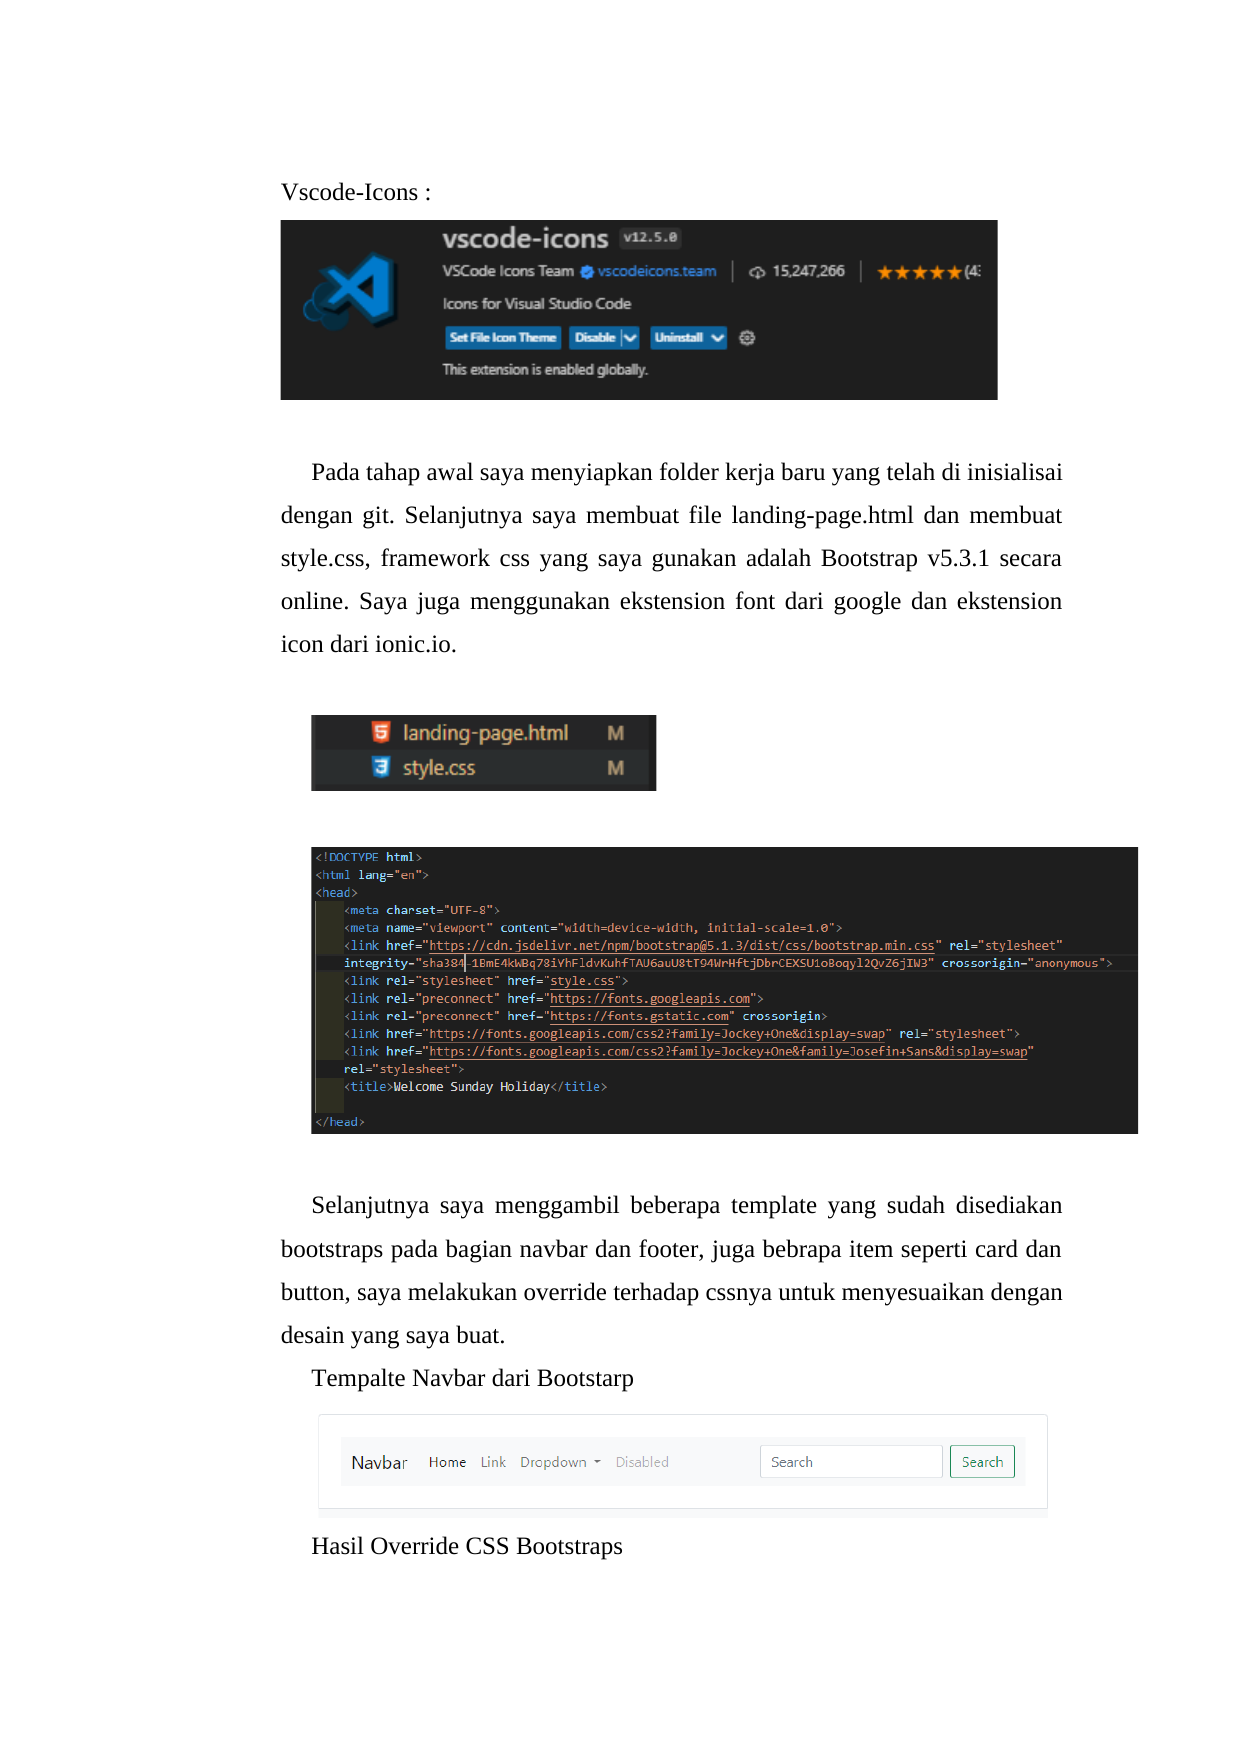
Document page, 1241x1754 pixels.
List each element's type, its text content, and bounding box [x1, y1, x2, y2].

list Vscode-Icons : [281, 177, 1063, 206]
list Tempalte Navbar dari Bootstarp [281, 1363, 1063, 1392]
picture [280, 220, 998, 400]
list Selanjutnya saya menggambil beberapa template yang sudah disediakan bootstraps pada bagian navbar dan footer, juga bebrapa item seperti card dan button, saya melakukan override terhadap cssnya untuk menyesuaikan dengan desain yang saya buat. [281, 1191, 1063, 1349]
picture [311, 847, 1139, 1134]
list Pada tahap awal saya menyiapkan folder kerja baru yang telah di inisialisai dengan git. Selanjutnya saya membuat file landing-page.html dan membuat style.css, framework css yang saya gunakan adalah Bootstrap v5.3.1 secara online. Saya juga menggunakan ekstension font dari google dan ekstension icon dari ionic.io. [281, 457, 1063, 658]
picture [311, 715, 657, 791]
picture [311, 1406, 1056, 1518]
list Hasil Override CSS Bootstraps [281, 1531, 1063, 1560]
